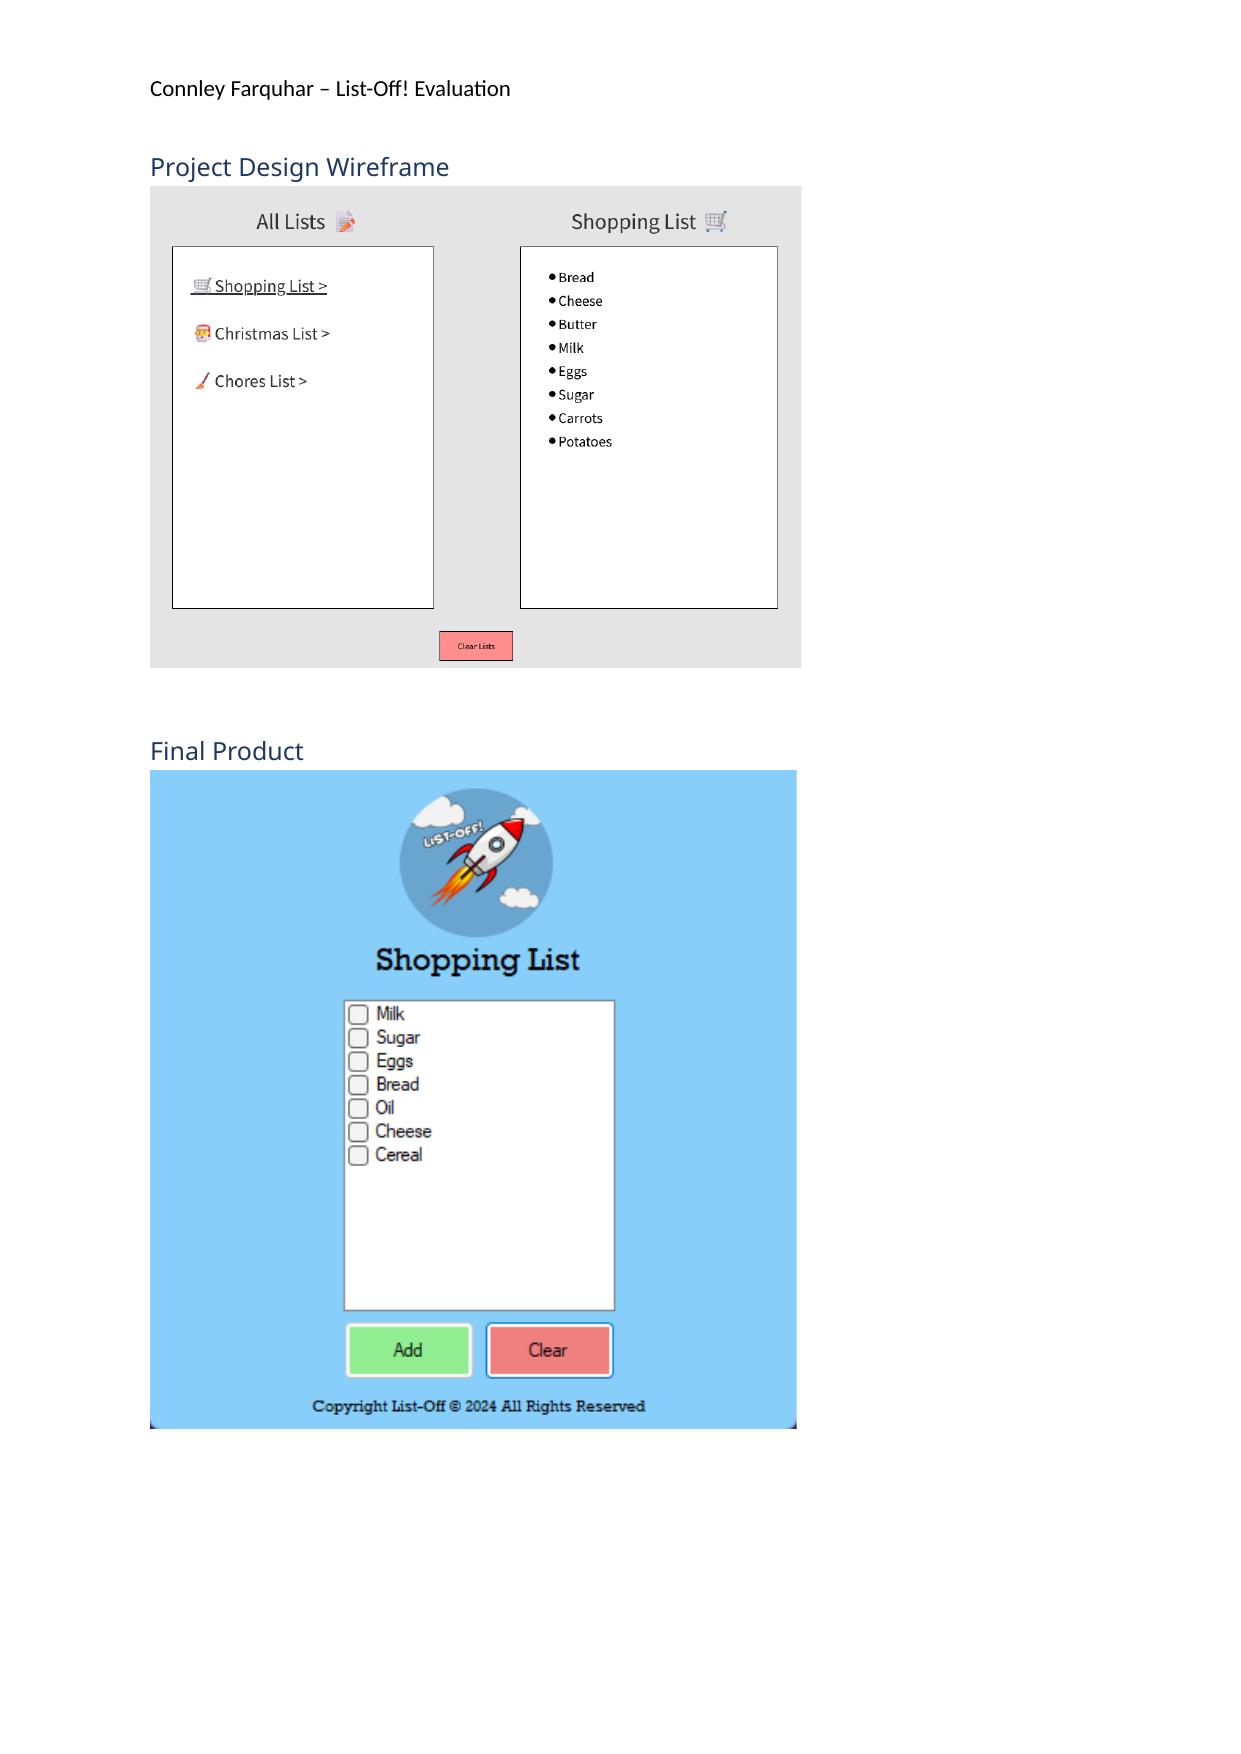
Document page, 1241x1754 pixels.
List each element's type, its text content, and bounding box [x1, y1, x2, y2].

picture [150, 186, 802, 668]
subtitle Final Product [150, 734, 1090, 768]
subtitle Project Design Wireframe [150, 150, 1090, 184]
picture [150, 770, 797, 1429]
